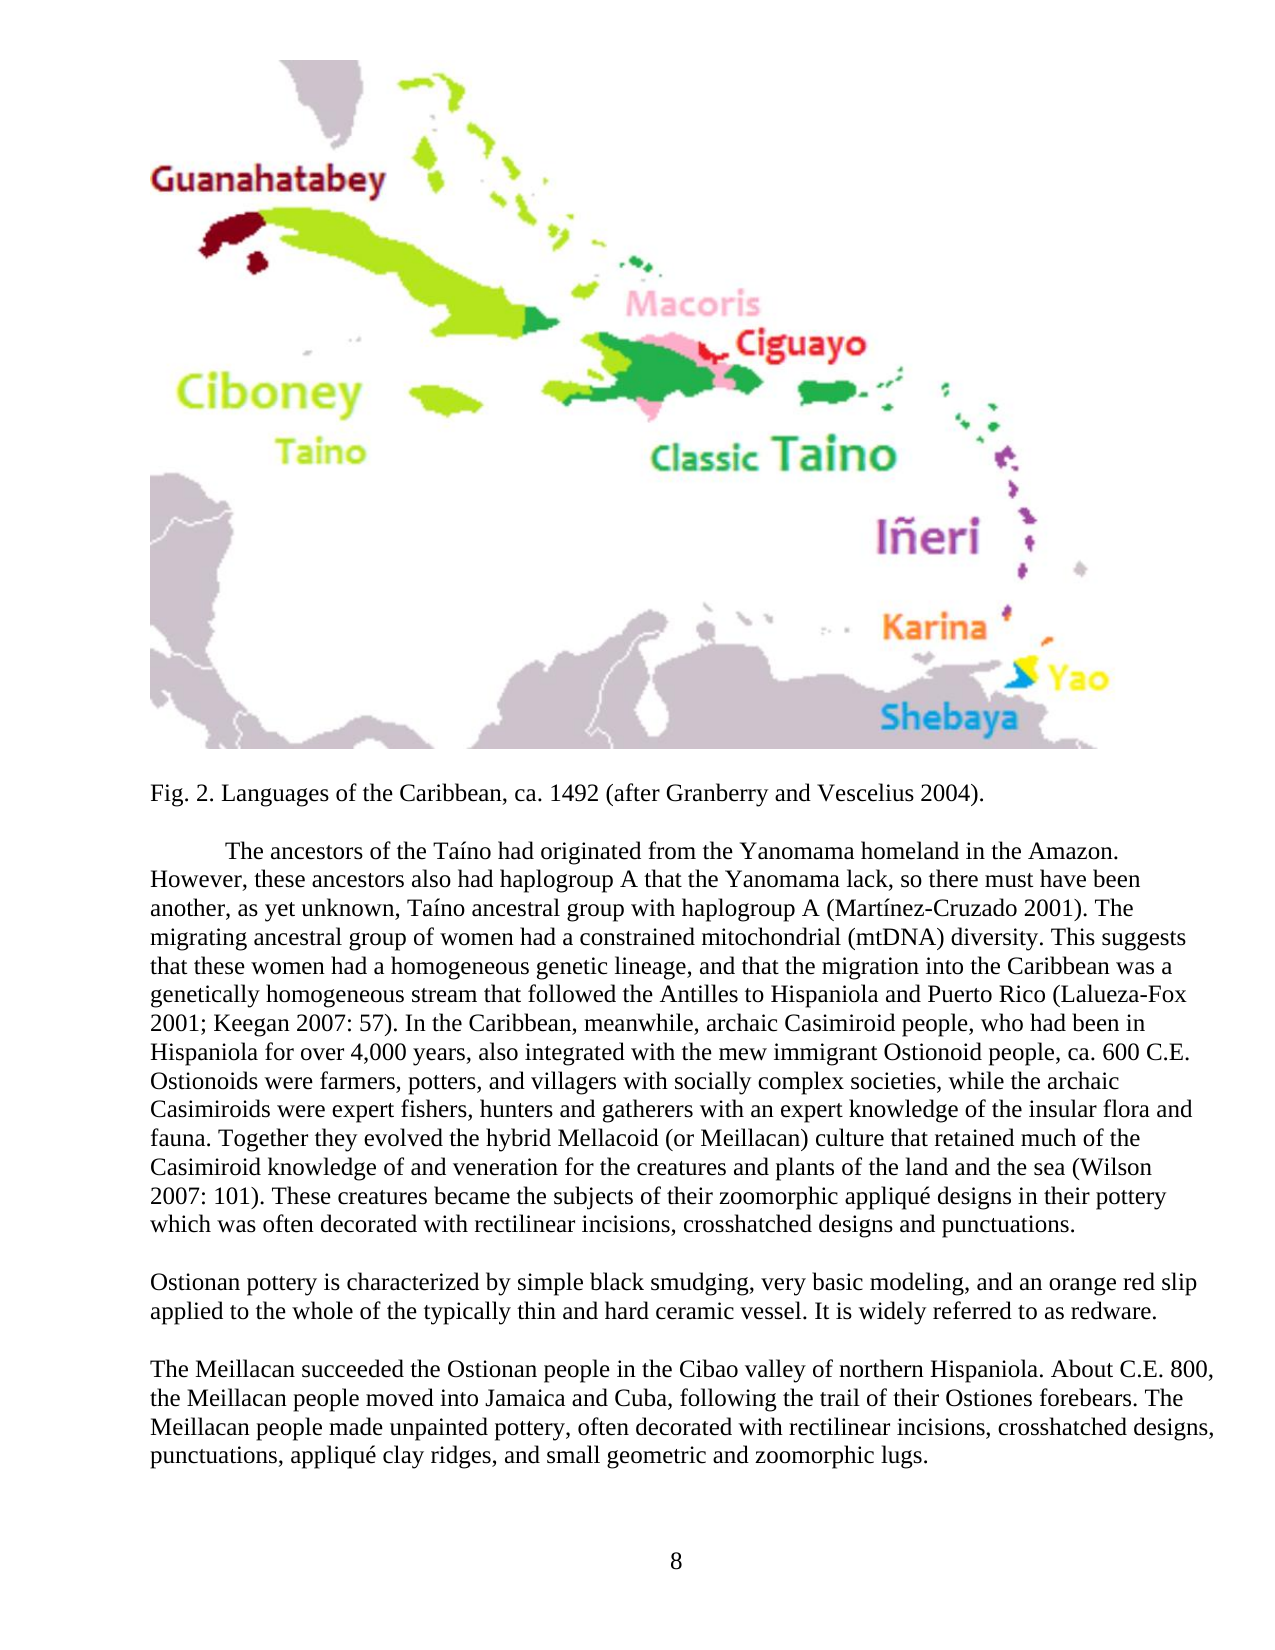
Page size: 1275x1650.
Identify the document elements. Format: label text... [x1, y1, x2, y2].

picture [150, 60, 1118, 749]
text Ostionan pottery is characterized by simple black smudging, very basic modeling, and an orange red slip applied to the whole of the typically thin and hard ceramic vessel. It is widely referred to as redware. [150, 1267, 1215, 1325]
text The ancestors of the Taíno had originated from the Yanomama homeland in the Amazon. However, these ancestors also had haplogroup A that the Yanomama lack, so there must have been another, as yet unknown, Taíno ancestral group with haplogroup A (Martínez-Cruzado 2001). The migrating ancestral group of women had a constrained mitochondrial (mtDNA) diversity. This suggests that these women had a homogeneous genetic lineage, and that the migration into the Caribbean was a genetically homogeneous stream that followed the Antilles to Hispaniola and Puerto Rico (Lalueza-Fox 2001; Keegan 2007: 57). In the Caribbean, meanwhile, archaic Casimiroid people, who had been in Hispaniola for over 4,000 years, also integrated with the mew immigrant Ostionoid people, ca. 600 C.E. Ostionoids were farmers, potters, and villagers with socially complex societies, while the archaic Casimiroids were expert fishers, hunters and gatherers with an expert knowledge of the insular flora and fauna. Together they evolved the hybrid Mellacoid (or Meillacan) culture that retained much of the Casimiroid knowledge of and veneration for the creatures and plants of the land and the sea (Wilson 2007: 101). These creatures became the subjects of their zoomorphic appliqué designs in their pottery which was often decorated with rectilinear incisions, crosshatched designs and punctuations. [150, 836, 1215, 1238]
text Fig. 2. Languages of the Caribbean, ca. 1492 (after Granberry and Vescelius 2004). [150, 778, 1215, 807]
text The Meillacan succeeded the Ostionan people in the Cibao valley of northern Hispaniola. About C.E. 800, the Meillacan people moved into Jamaica and Cuba, following the trail of their Ostiones forebears. The Meillacan people made unpainted pottery, often decorated with rectilinear incisions, crosshatched designs, punctuations, appliqué clay ridges, and small geometric and zoomorphic lugs. [150, 1354, 1215, 1469]
